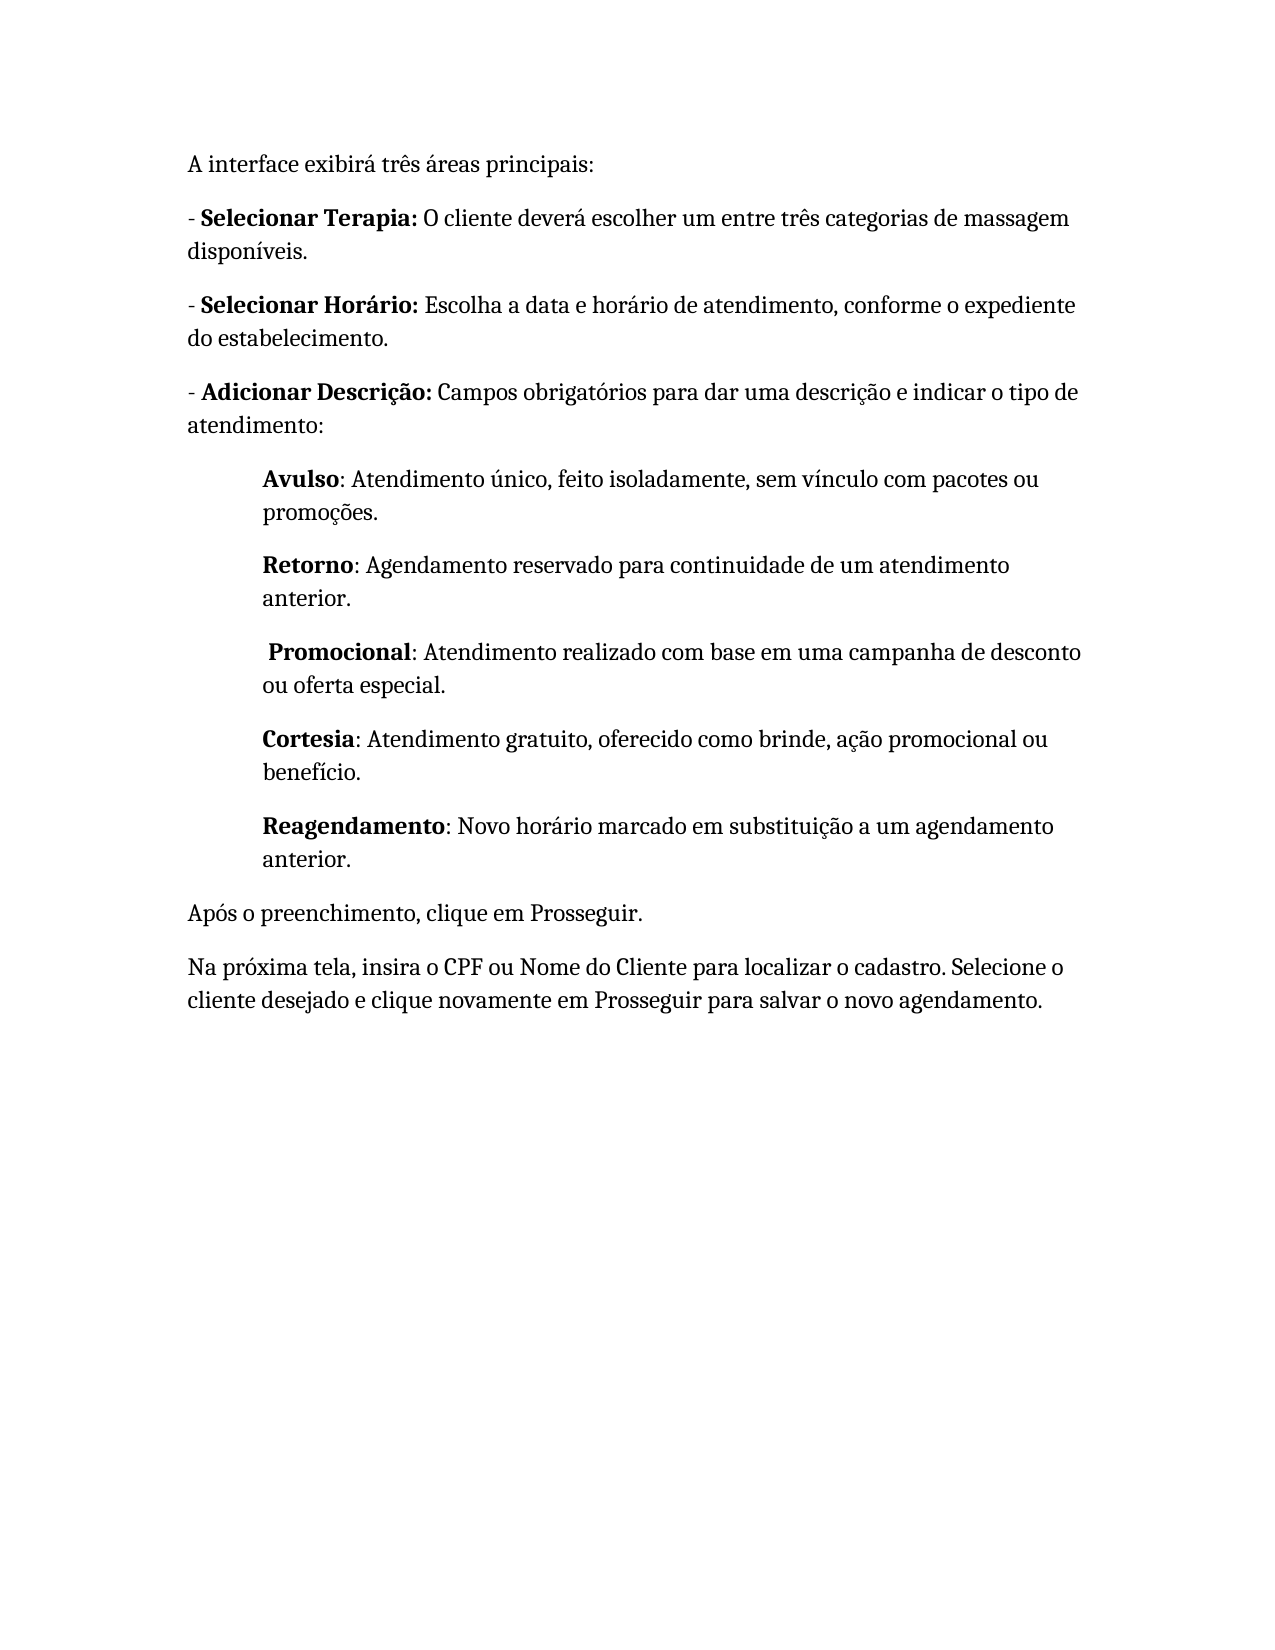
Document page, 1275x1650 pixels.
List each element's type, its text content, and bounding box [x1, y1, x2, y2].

text Promocional: Atendimento realizado com base em uma campanha de desconto ou oferta especial. [262, 638, 1087, 700]
text - Selecionar Terapia: O cliente deverá escolher um entre três categorias de massagem disponíveis. [187, 204, 1087, 266]
text - Selecionar Horário: Escolha a data e horário de atendimento, conforme o expediente do estabelecimento. [187, 291, 1087, 352]
text Na próxima tela, insira o CPF ou Nome do Cliente para localizar o cadastro. Selecione o cliente desejado e clique novamente em Prosseguir para salvar o novo agendamento. [187, 953, 1087, 1014]
text Cortesia: Atendimento gratuito, oferecido como brinde, ação promocional ou benefício. [262, 725, 1087, 787]
text Retorno: Agendamento reservado para continuidade de um atendimento anterior. [262, 551, 1087, 613]
text Avulso: Atendimento único, feito isoladamente, sem vínculo com pacotes ou promoções. [262, 464, 1087, 526]
text Após o preenchimento, clique em Prosseguir. [187, 899, 1087, 928]
text Reagendamento: Novo horário marcado em substituição a um agendamento anterior. [262, 812, 1087, 874]
text - Adicionar Descrição: Campos obrigatórios para dar uma descrição e indicar o tipo de atendimento: [187, 378, 1087, 439]
text A interface exibirá três áreas principais: [187, 150, 1087, 179]
